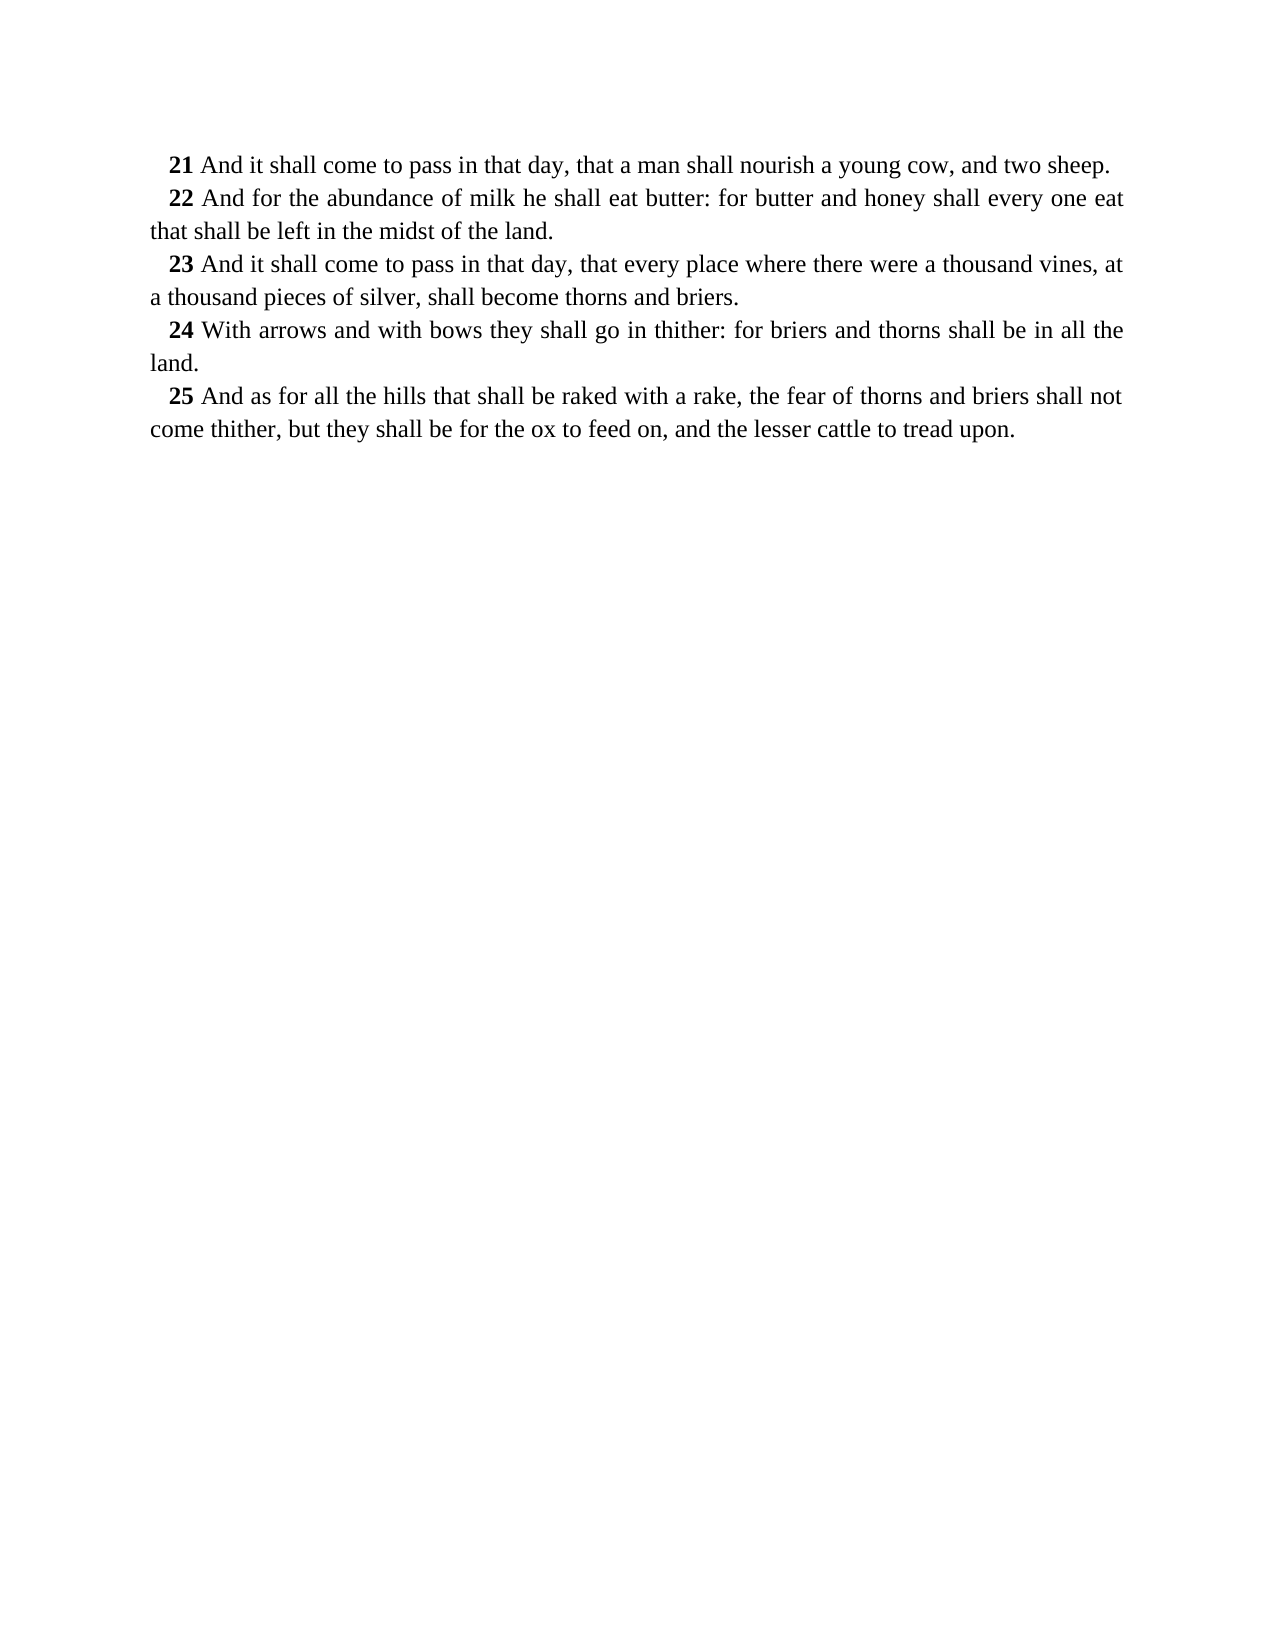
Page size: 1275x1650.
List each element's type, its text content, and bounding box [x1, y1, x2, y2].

text 21 And it shall come to pass in that day, that a man shall nourish a young cow, and two sheep. [150, 150, 1125, 179]
text 24 With arrows and with bows they shall go in thither: for briers and thorns shall be in all the land. [150, 315, 1125, 377]
text 22 And for the abundance of milk he shall eat butter: for butter and honey shall every one eat that shall be left in the midst of the land. [150, 183, 1125, 245]
text 25 And as for all the hills that shall be raked with a rake, the fear of thorns and briers shall not come thither, but they shall be for the ox to feed on, and the lesser cattle to tread upon. [150, 381, 1125, 443]
text 23 And it shall come to pass in that day, that every place where there were a thousand vines, at a thousand pieces of silver, shall become thorns and briers. [150, 249, 1125, 311]
